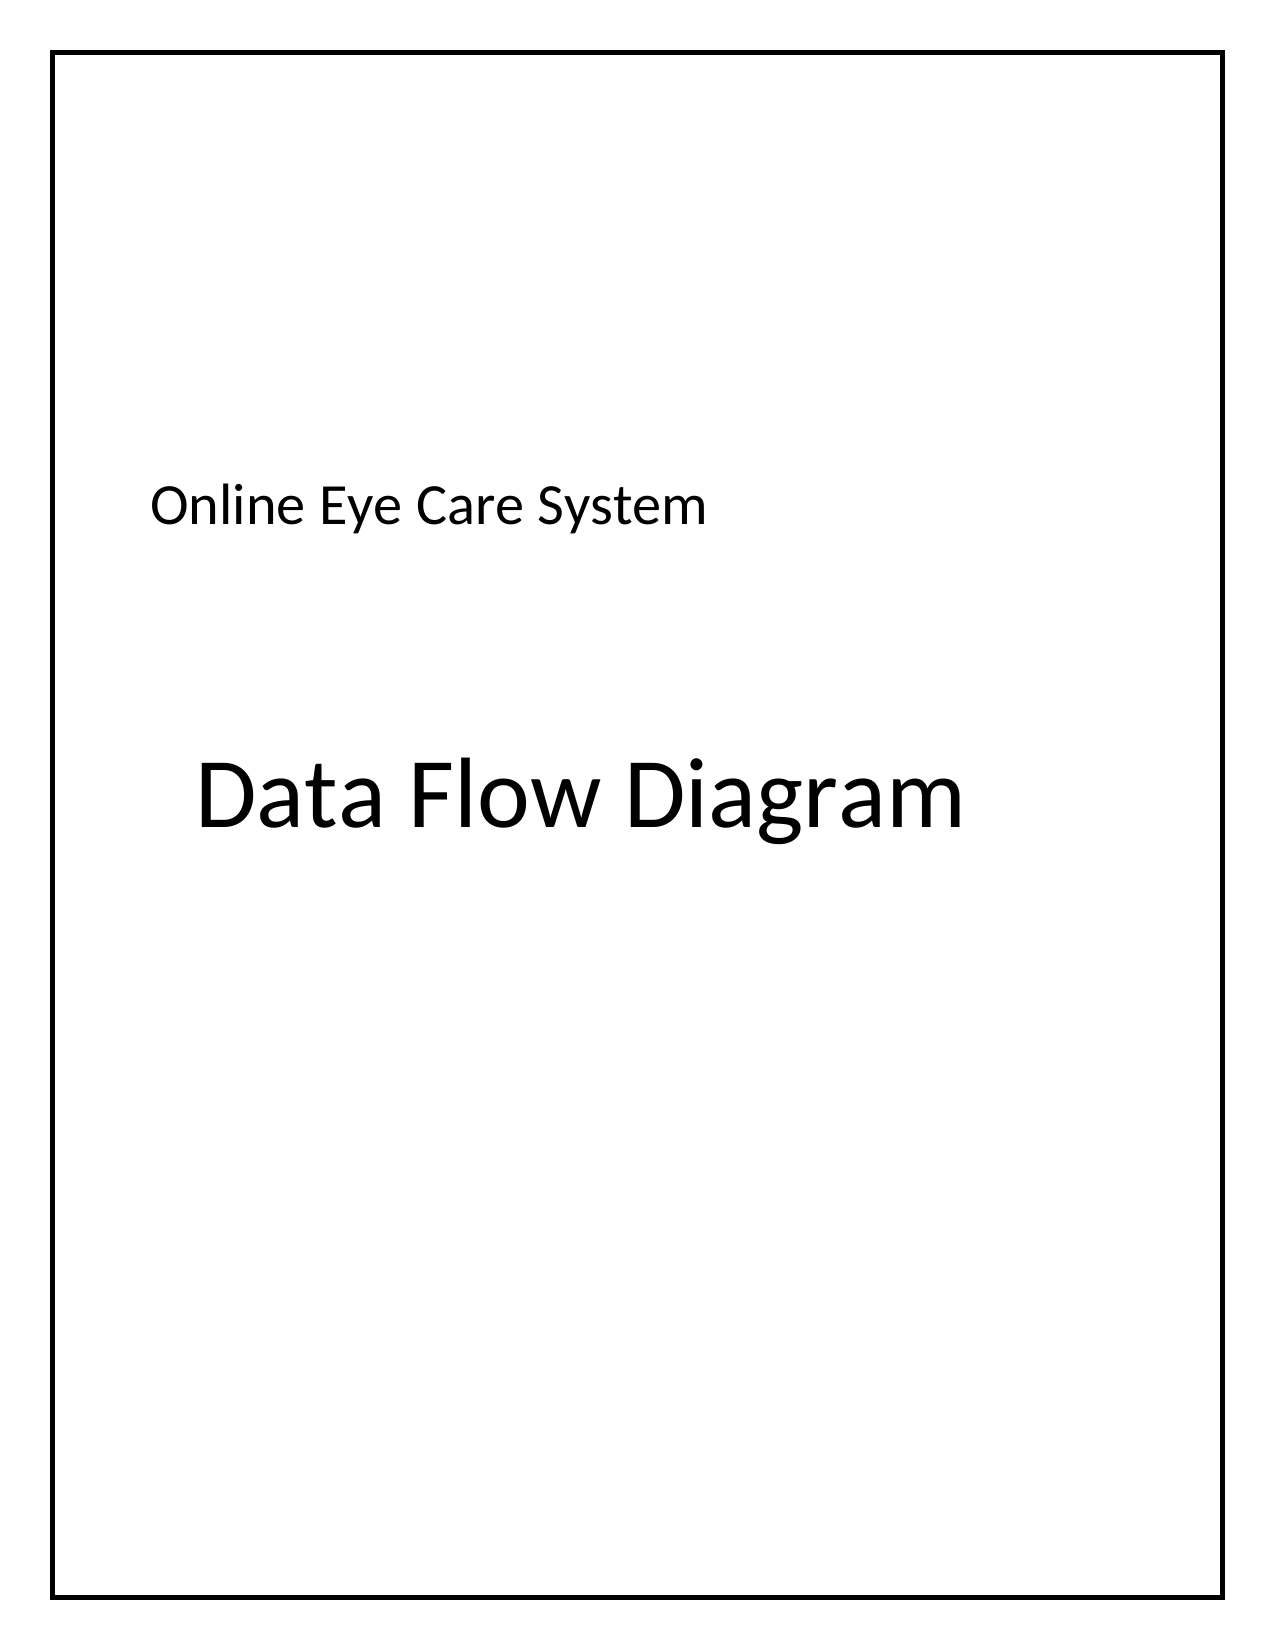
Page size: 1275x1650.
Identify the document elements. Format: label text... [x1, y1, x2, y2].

text Online Eye Care System [150, 468, 1125, 539]
text Data Flow Diagram [150, 730, 1125, 852]
